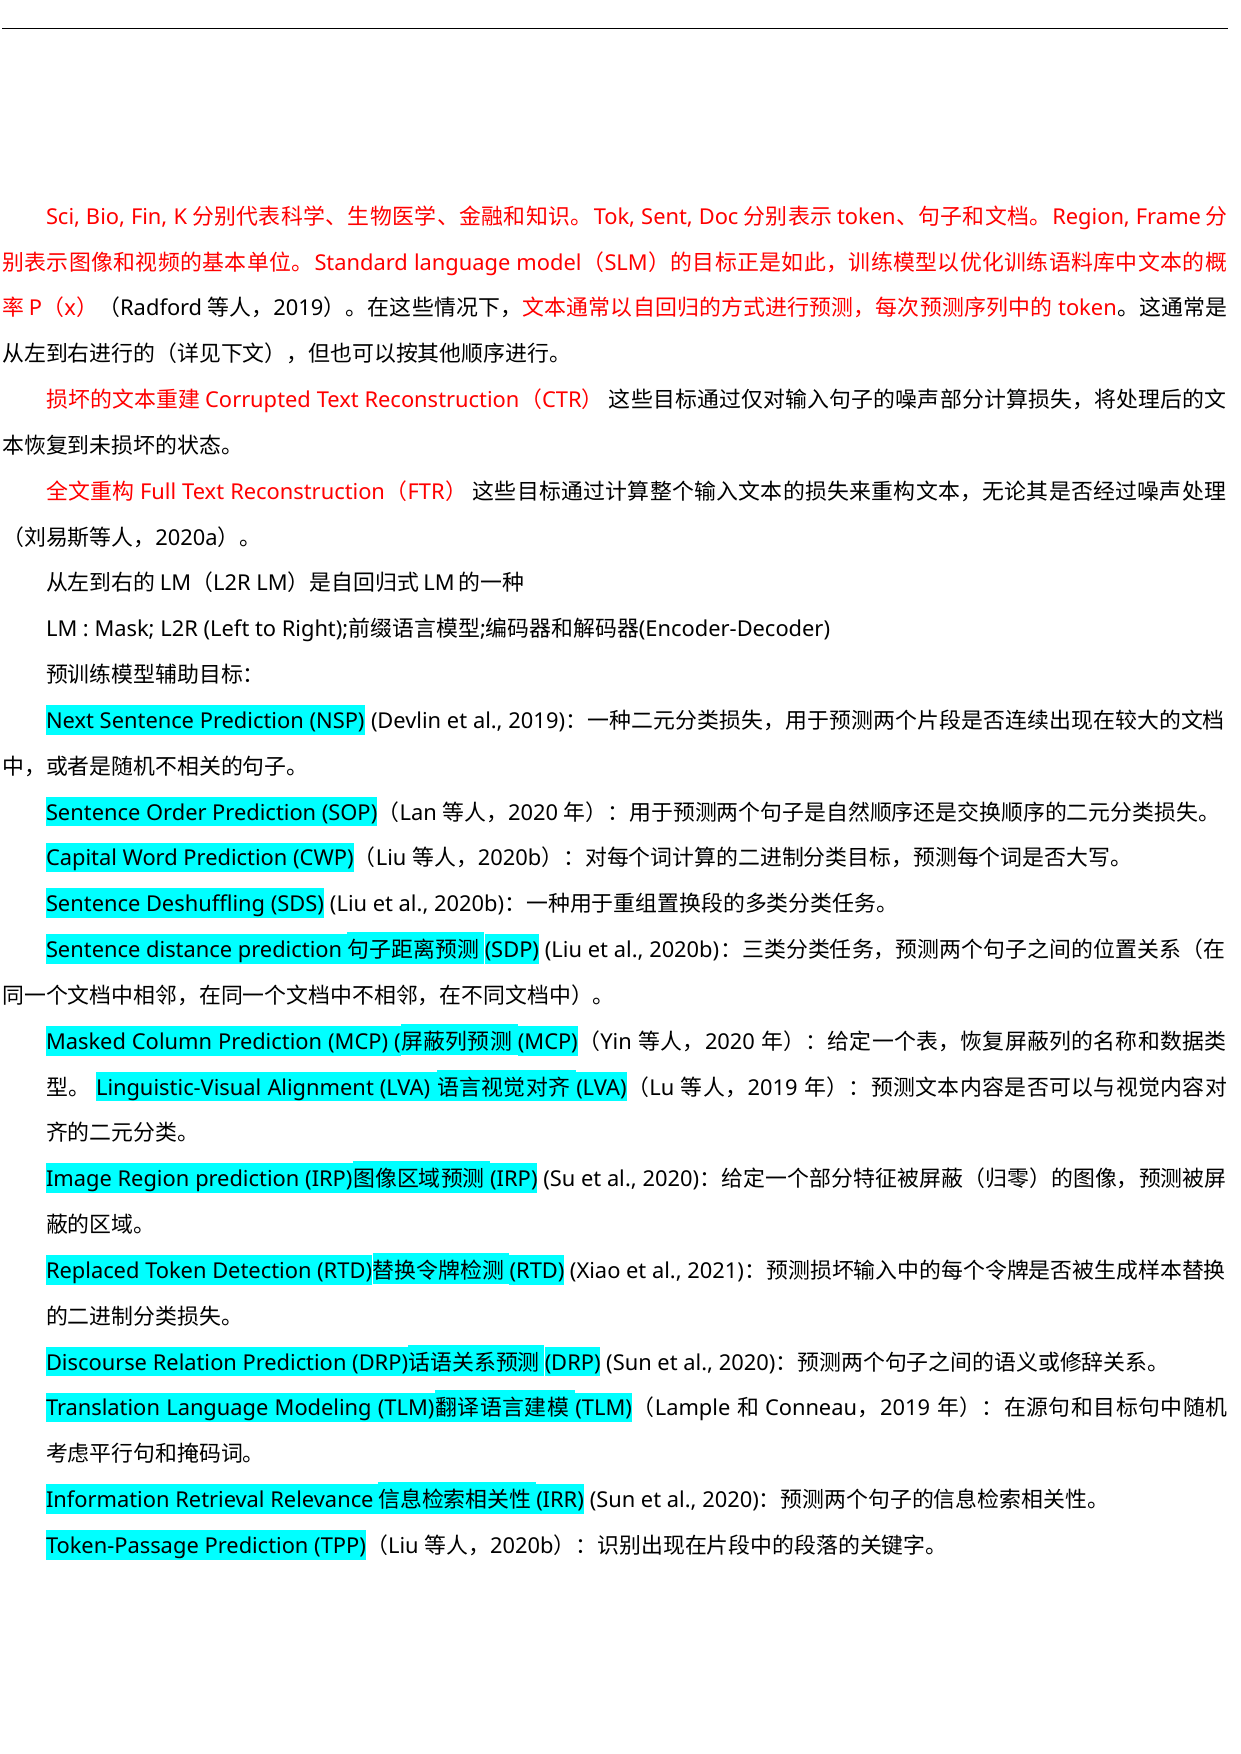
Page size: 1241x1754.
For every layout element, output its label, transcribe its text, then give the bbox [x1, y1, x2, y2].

text Replaced Token Detection (RTD)替换令牌检测 (RTD) (Xiao et al., 2021)：预测损坏输入中的每个令牌是否被生成样本替换的二进制分类损失。 [46, 1242, 1228, 1333]
text Masked Column Prediction (MCP) (屏蔽列预测 (MCP)（Yin 等人，2020 年）：给定一个表，恢复屏蔽列的名称和数据类型。 Linguistic-Visual Alignment (LVA) 语言视觉对齐 (LVA)（Lu 等人，2019 年）：预测文本内容是否可以与视觉内容对齐的二元分类。 [46, 1012, 1228, 1150]
text Image Region prediction (IRP)图像区域预测 (IRP) (Su et al., 2020)：给定一个部分特征被屏蔽（归零）的图像，预测被屏蔽的区域。 [46, 1150, 1228, 1242]
text Next Sentence Prediction (NSP) (Devlin et al., 2019)：一种二元分类损失，用于预测两个片段是否连续出现在较大的文档中，或者是随机不相关的句子。 [2, 692, 1228, 783]
text Sentence distance prediction句子距离预测 (SDP) (Liu et al., 2020b)：三类分类任务，预测两个句子之间的位置关系（在同一个文档中相邻，在同一个文档中不相邻，在不同文档中）。 [2, 921, 1228, 1012]
text LM : Mask; L2R (Left to Right);前缀语言模型;编码器和解码器(Encoder-Decoder) [2, 600, 1228, 646]
text Sci, Bio, Fin, K分别代表科学、生物医学、金融和知识。Tok, Sent, Doc分别表示token、句子和文档。Region, Frame分别表示图像和视频的基本单位。Standard language model（SLM）的目标正是如此，训练模型以优化训练语料库中文本的概率P（x）（Radford等人，2019）。在这些情况下，文本通常以自回归的方式进行预测，每次预测序列中的token。这通常是从左到右进行的（详见下文），但也可以按其他顺序进行。 [2, 187, 1228, 371]
text Sentence Deshuffling (SDS) (Liu et al., 2020b)：一种用于重组置换段的多类分类任务。 [2, 875, 1228, 921]
text Token-Passage Prediction (TPP)（Liu 等人，2020b）：识别出现在片段中的段落的关键字。 [46, 1517, 1228, 1562]
text Sentence Order Prediction (SOP)（Lan 等人，2020 年）：用于预测两个句子是自然顺序还是交换顺序的二元分类损失。 [2, 783, 1228, 829]
text 损坏的文本重建Corrupted Text Reconstruction（CTR） 这些目标通过仅对输入句子的噪声部分计算损失，将处理后的文本恢复到未损坏的状态。 [2, 371, 1228, 462]
text Information Retrieval Relevance信息检索相关性 (IRR) (Sun et al., 2020)：预测两个句子的信息检索相关性。 [46, 1471, 1228, 1517]
text 预训练模型辅助目标： [2, 646, 1228, 692]
text Discourse Relation Prediction (DRP)话语关系预测 (DRP) (Sun et al., 2020)：预测两个句子之间的语义或修辞关系。 [46, 1333, 1228, 1379]
text Capital Word Prediction (CWP)（Liu 等人，2020b）：对每个词计算的二进制分类目标，预测每个词是否大写。 [2, 829, 1228, 875]
text 从左到右的LM（L2R LM）是自回归式LM的一种 [2, 554, 1228, 600]
text Translation Language Modeling (TLM)翻译语言建模 (TLM)（Lample 和 Conneau，2019 年）：在源句和目标句中随机考虑平行句和掩码词。 [46, 1379, 1228, 1471]
text 全文重构 Full Text Reconstruction（FTR） 这些目标通过计算整个输入文本的损失来重构文本，无论其是否经过噪声处理（刘易斯等人，2020a）。 [2, 462, 1228, 554]
